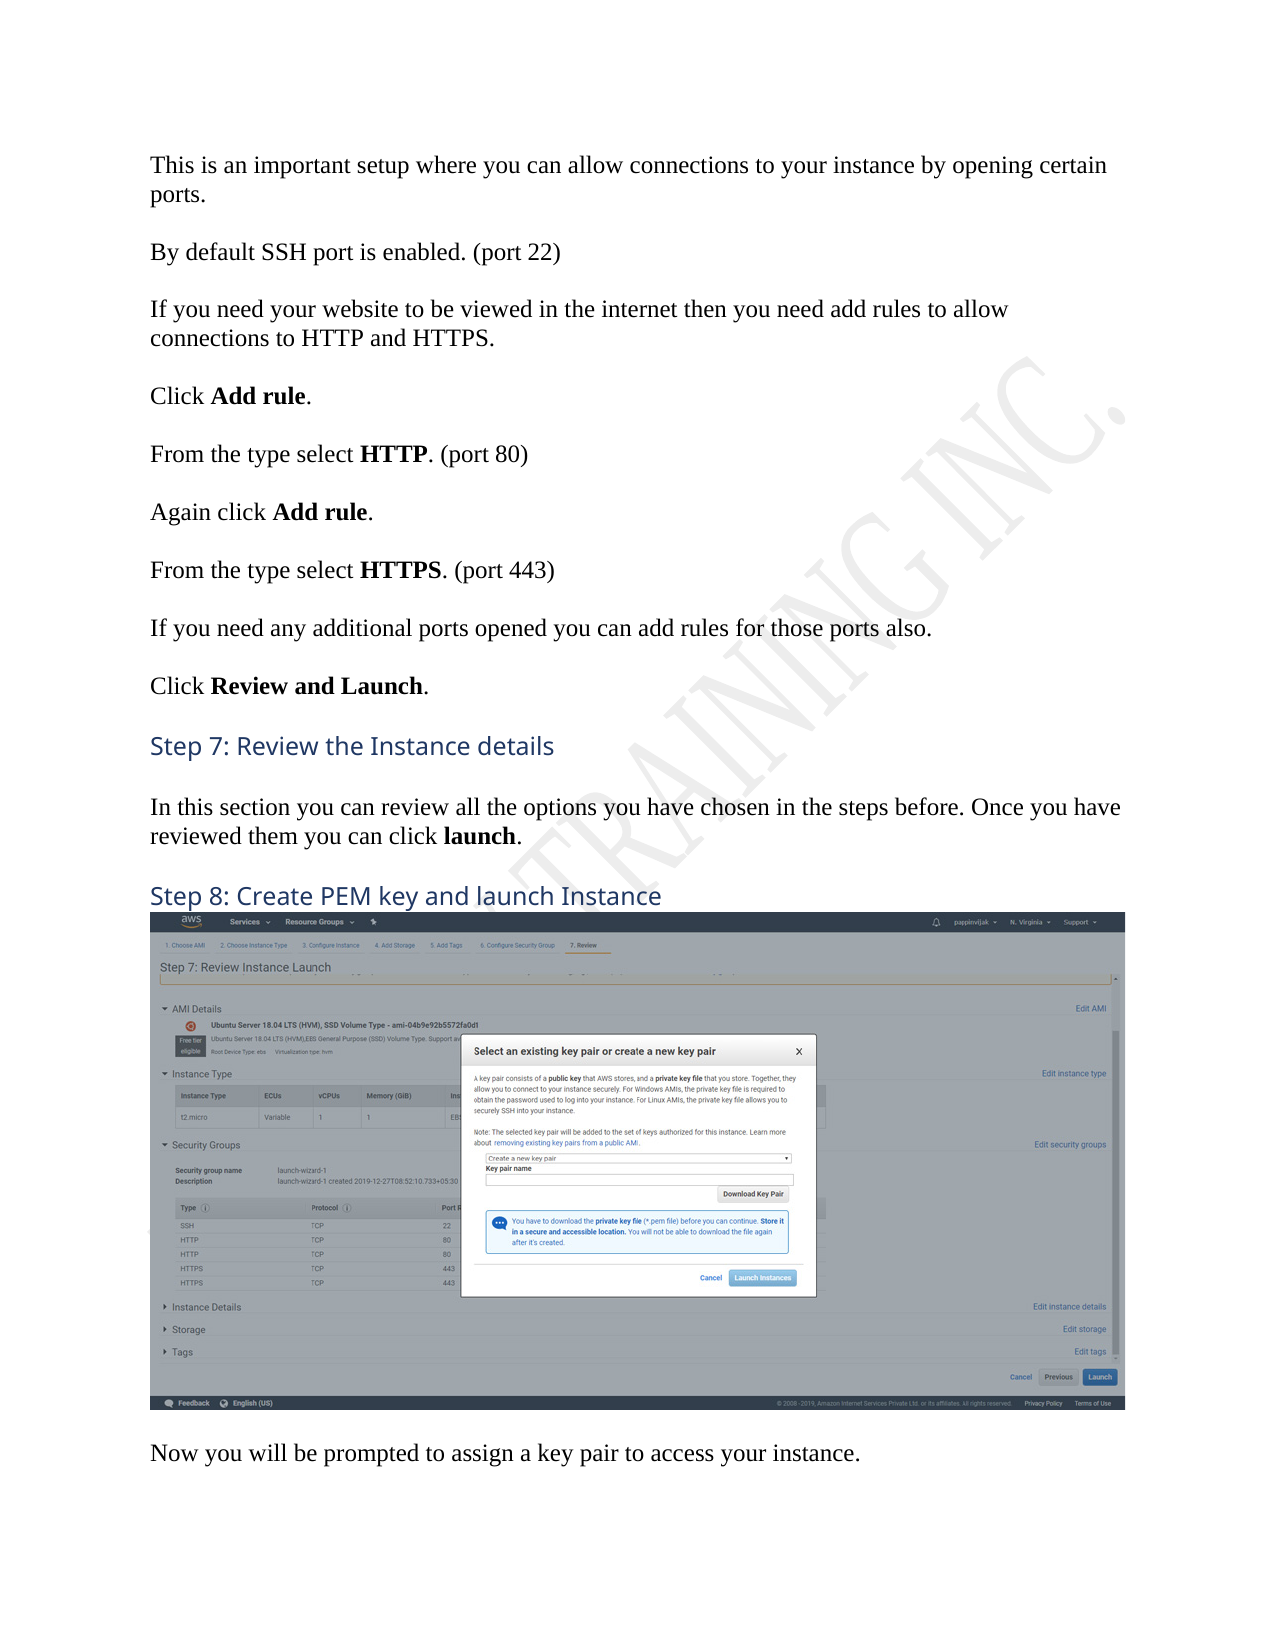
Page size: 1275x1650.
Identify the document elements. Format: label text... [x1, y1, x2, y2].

text In this section you can review all the options you have chosen in the steps before. Once you have reviewed them you can click launch. [150, 792, 1125, 849]
subtitle Step 8: Create PEM key and launch Instance [150, 879, 1125, 912]
text If you need your website to be viewed in the internet then you need add rules to allow connections to HTTP and HTTPS. [150, 294, 1125, 352]
text By default SSH port is enabled. (port 22) [150, 237, 1125, 265]
text If you need any additional ports opened you can add rules for those ports also. [150, 613, 1125, 642]
text Now you will be prompted to assign a key pair to access your instance. [150, 1438, 1125, 1467]
text Click Review and Launch. [150, 671, 1125, 699]
text From the type select HTTPS. (port 443) [150, 555, 1125, 584]
text Again click Add rule. [150, 497, 1125, 526]
text From the type select HTTP. (port 80) [150, 439, 1125, 468]
text Click Add rule. [150, 381, 1125, 410]
text This is an important setup where you can allow connections to your instance by opening certain ports. [150, 150, 1125, 207]
subtitle Step 7: Review the Instance details [150, 729, 1125, 763]
picture [150, 912, 1125, 1410]
